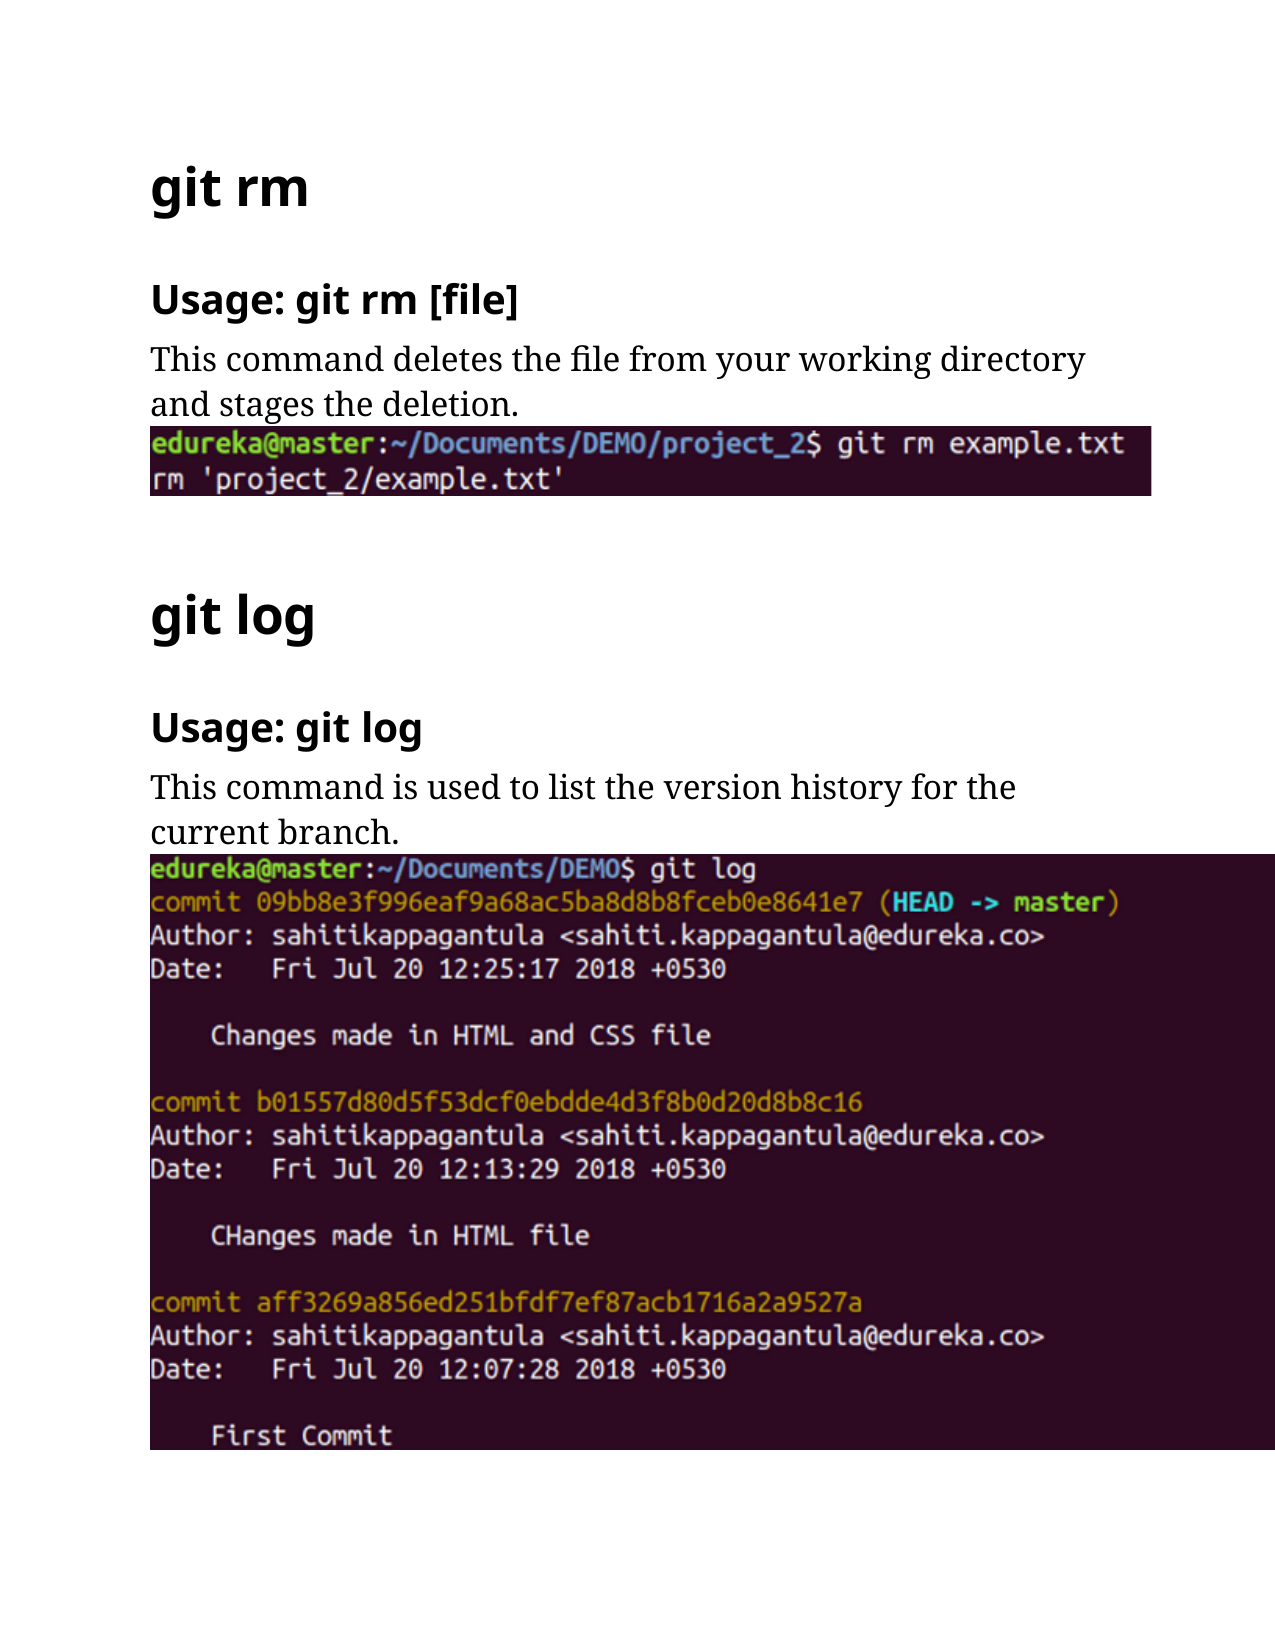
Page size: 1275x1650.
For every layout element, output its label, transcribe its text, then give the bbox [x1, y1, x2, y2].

text git rm [150, 150, 1125, 222]
text Usage: git rm [file] [150, 271, 1125, 326]
text git log [150, 578, 1125, 650]
picture [150, 854, 1275, 1450]
text This command is used to list the version history for the current branch. [150, 763, 1125, 854]
picture [150, 426, 1152, 496]
text Usage: git log [150, 699, 1125, 754]
text This command deletes the file from your working directory and stages the deletion. [150, 336, 1125, 426]
